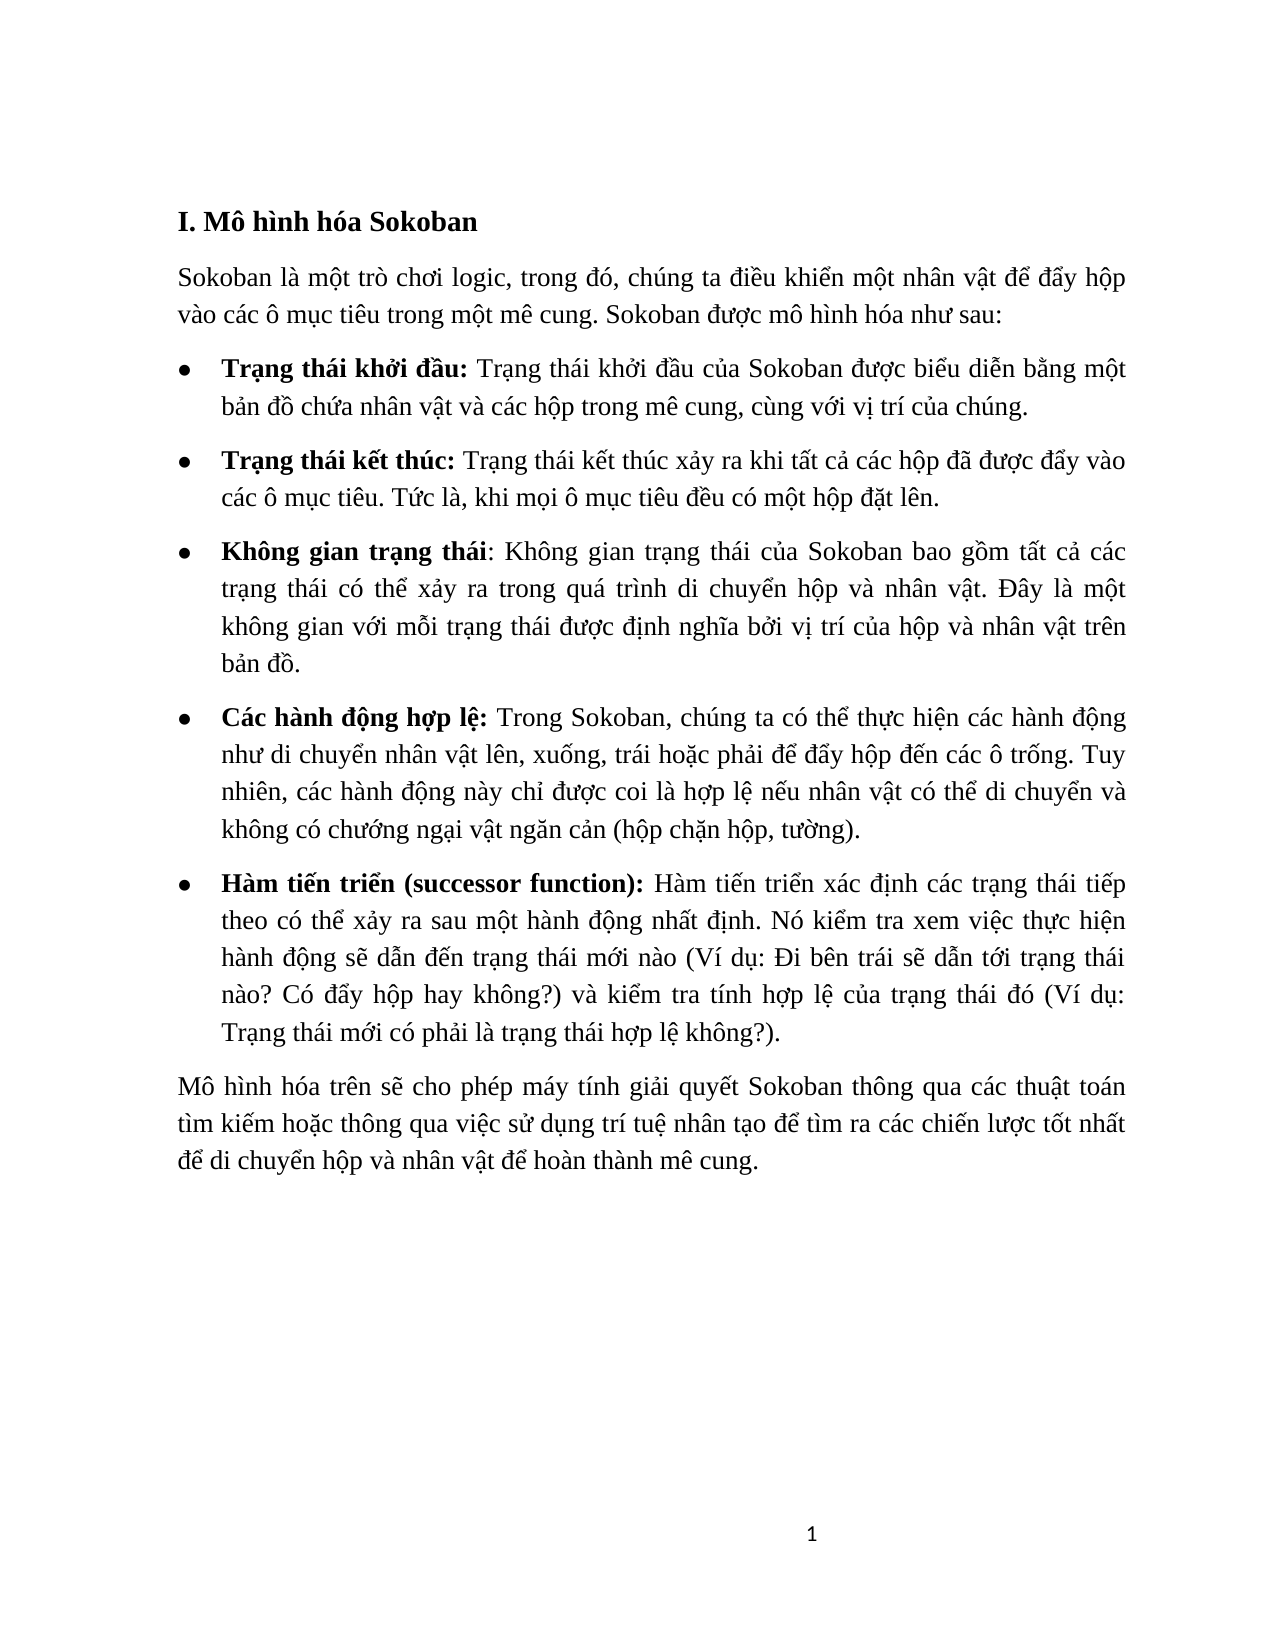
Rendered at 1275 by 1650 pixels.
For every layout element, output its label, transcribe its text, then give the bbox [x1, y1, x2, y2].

list Các hành động hợp lệ: Trong Sokoban, chúng ta có thể thực hiện các hành động như di chuyển nhân vật lên, xuống, trái hoặc phải để đẩy hộp đến các ô trống. Tuy nhiên, các hành động này chỉ được coi là hợp lệ nếu nhân vật có thể di chuyển và không có chướng ngại vật ngăn cản (hộp chặn hộp, tường). [177, 701, 1127, 844]
list Không gian trạng thái: Không gian trạng thái của Sokoban bao gồm tất cả các trạng thái có thể xảy ra trong quá trình di chuyển hộp và nhân vật. Đây là một không gian với mỗi trạng thái được định nghĩa bởi vị trí của hộp và nhân vật trên bản đồ. [177, 535, 1127, 678]
list Hàm tiến triển (successor function): Hàm tiến triển xác định các trạng thái tiếp theo có thể xảy ra sau một hành động nhất định. Nó kiểm tra xem việc thực hiện hành động sẽ dẫn đến trạng thái mới nào (Ví dụ: Đi bên trái sẽ dẫn tới trạng thái nào? Có đẩy hộp hay không?) và kiểm tra tính hợp lệ của trạng thái đó (Ví dụ: Trạng thái mới có phải là trạng thái hợp lệ không?). [177, 867, 1127, 1047]
list Trạng thái khởi đầu: Trạng thái khởi đầu của Sokoban được biểu diễn bằng một bản đồ chứa nhân vật và các hộp trong mê cung, cùng với vị trí của chúng. [177, 353, 1127, 421]
list Trạng thái kết thúc: Trạng thái kết thúc xảy ra khi tất cả các hộp đã được đẩy vào các ô mục tiêu. Tức là, khi mọi ô mục tiêu đều có một hộp đặt lên. [177, 444, 1127, 512]
list Sokoban là một trò chơi logic, trong đó, chúng ta điều khiển một nhân vật để đẩy hộp vào các ô mục tiêu trong một mê cung. Sokoban được mô hình hóa như sau: [177, 261, 1127, 330]
list Mô hình hóa Sokoban [177, 204, 1127, 238]
list Mô hình hóa trên sẽ cho phép máy tính giải quyết Sokoban thông qua các thuật toán tìm kiếm hoặc thông qua việc sử dụng trí tuệ nhân tạo để tìm ra các chiến lược tốt nhất để di chuyển hộp và nhân vật để hoàn thành mê cung. [177, 1070, 1127, 1176]
